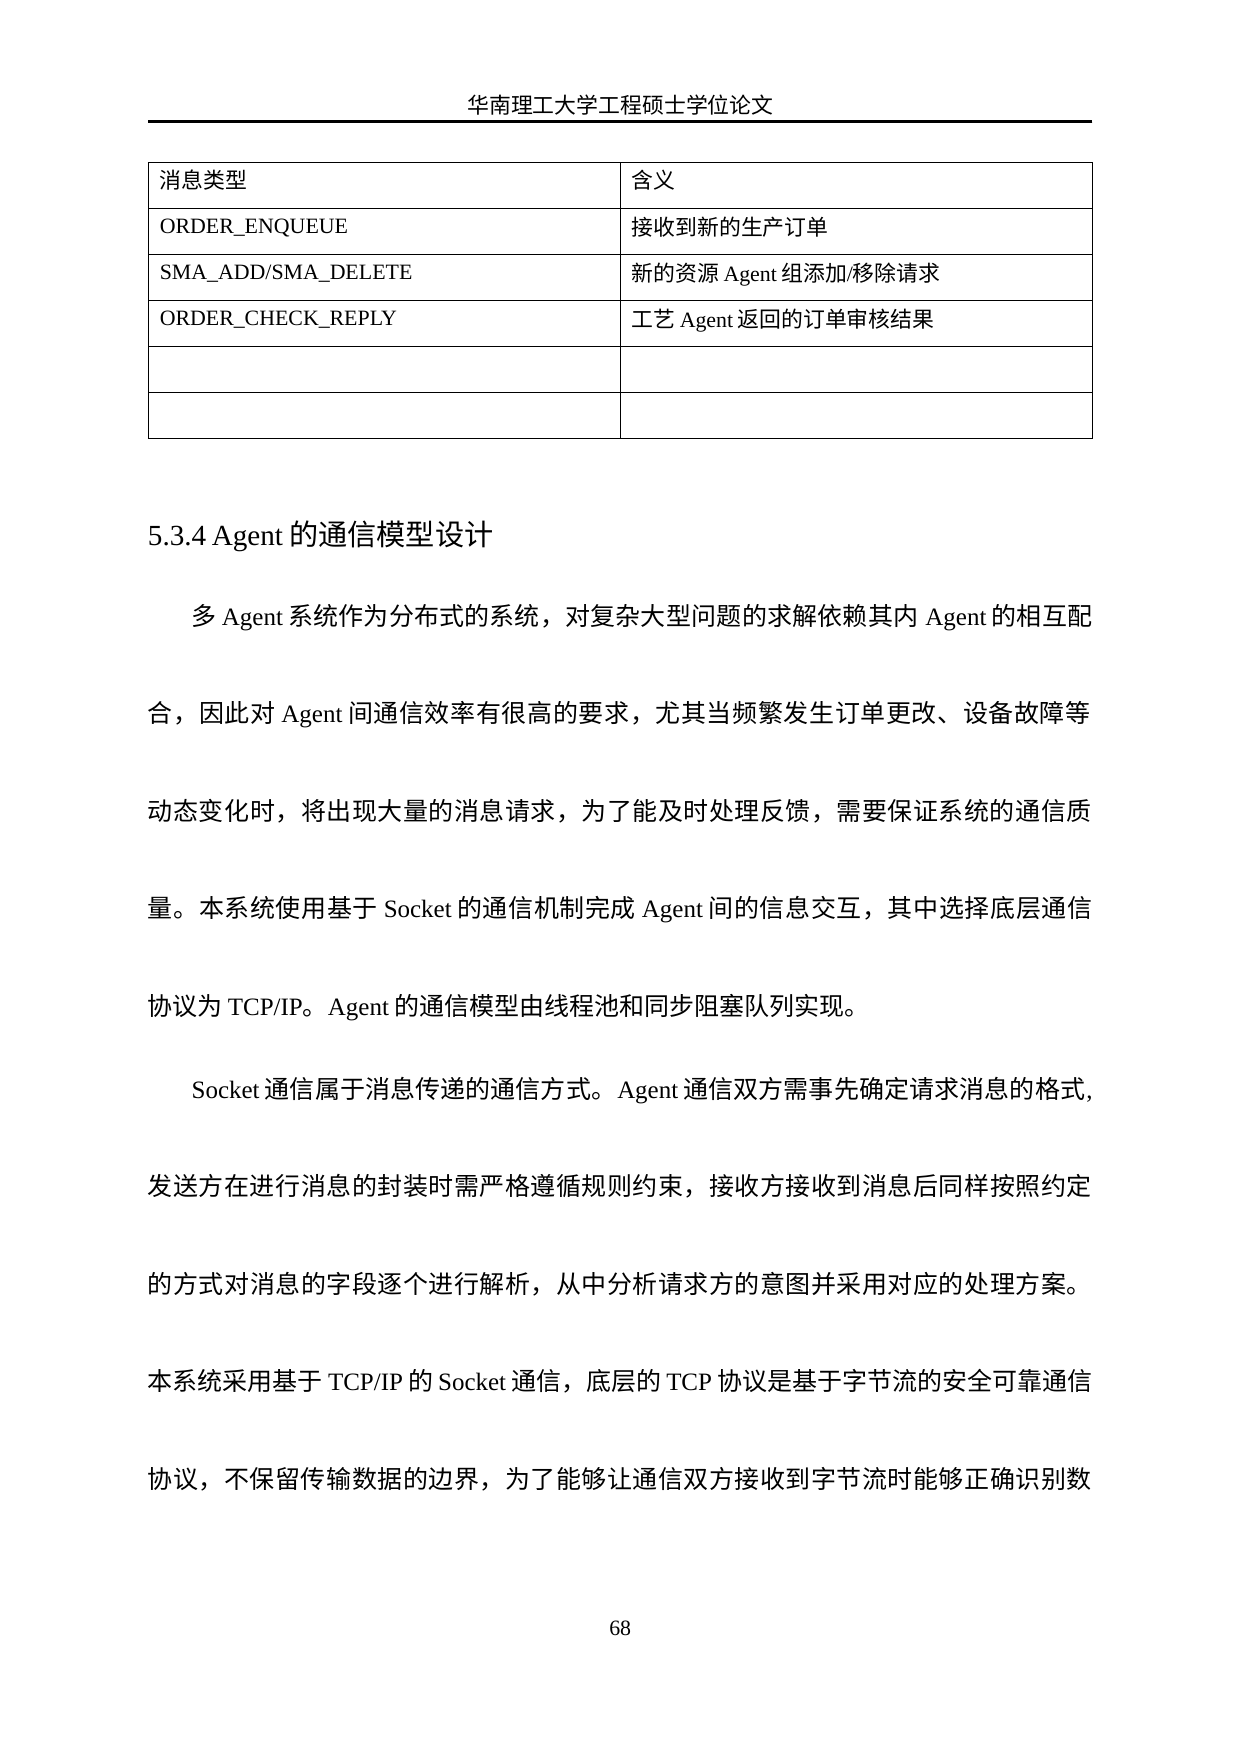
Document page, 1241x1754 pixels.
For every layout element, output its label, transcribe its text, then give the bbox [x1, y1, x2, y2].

text 多Agent系统作为分布式的系统，对复杂大型问题的求解依赖其内Agent的相互配合，因此对Agent间通信效率有很高的要求，尤其当频繁发生订单更改、设备故障等动态变化时，将出现大量的消息请求，为了能及时处理反馈，需要保证系统的通信质量。本系统使用基于Socket的通信机制完成Agent间的信息交互，其中选择底层通信协议为TCP/IP。Agent的通信模型由线程池和同步阻塞队列实现。 [148, 582, 1092, 1037]
table_cell ORDER_CHECK_REPLY [149, 301, 620, 346]
subtitle 5.3.4 Agent的通信模型设计 [148, 501, 1092, 566]
table_header 消息类型 [149, 163, 620, 208]
table_cell 新的资源Agent组添加/移除请求 [621, 255, 1092, 300]
table_header 含义 [621, 163, 1092, 208]
table_cell [621, 393, 1092, 438]
table_cell 接收到新的生产订单 [621, 209, 1092, 254]
table_cell [149, 347, 620, 392]
table_cell SMA_ADD/SMA_DELETE [149, 255, 620, 300]
table_cell [621, 347, 1092, 392]
table_cell [149, 393, 620, 438]
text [148, 1055, 1092, 1510]
table_cell ORDER_ENQUEUE [149, 209, 620, 254]
table_cell 工艺Agent返回的订单审核结果 [621, 301, 1092, 346]
